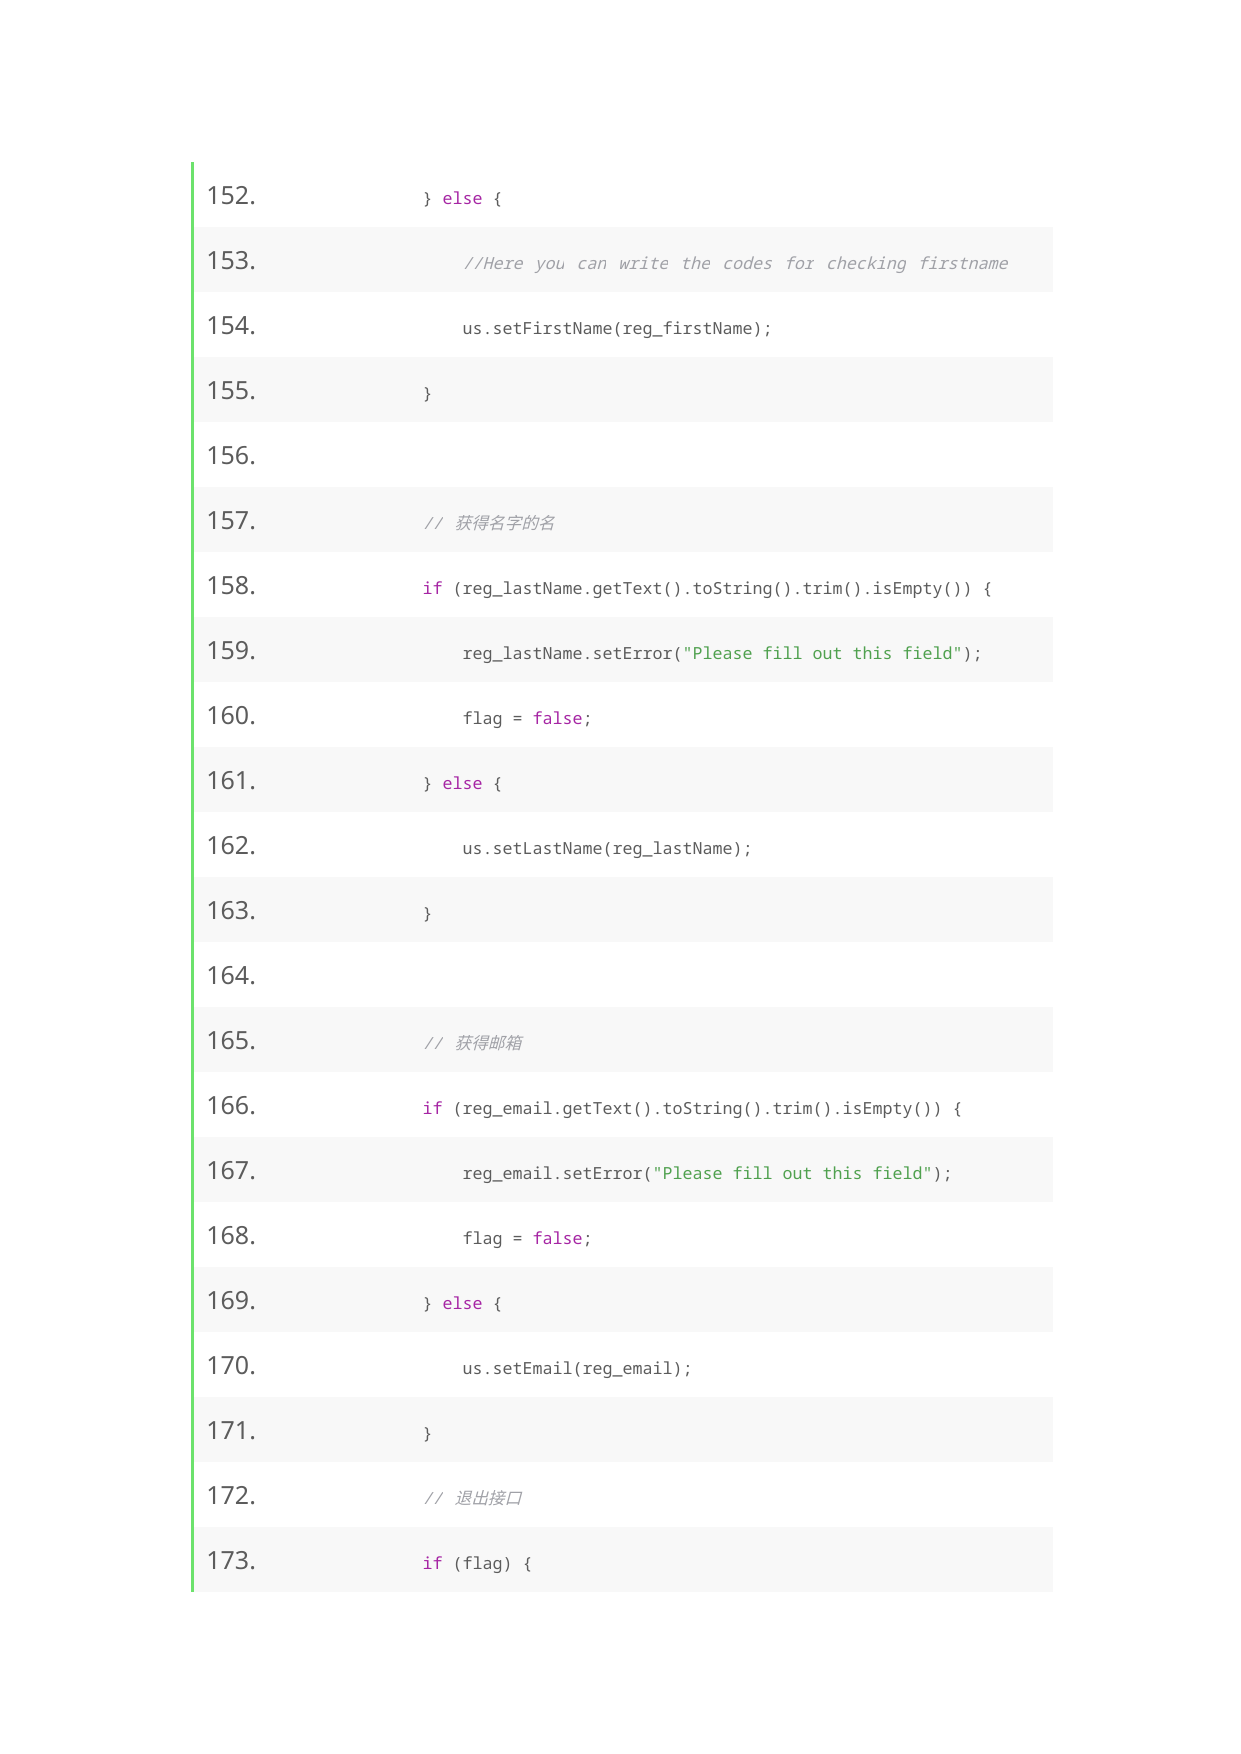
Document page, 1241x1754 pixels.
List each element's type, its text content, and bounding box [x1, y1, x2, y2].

list // 获得名字的名 [194, 487, 1053, 552]
list //Here you can write the codes for checking firstname [194, 227, 1053, 292]
list } [194, 357, 1053, 422]
list us.setEmail(reg_email); [194, 1332, 1053, 1397]
list if (flag) { [194, 1527, 1053, 1592]
list us.setLastName(reg_lastName); [194, 812, 1053, 877]
list } else { [194, 162, 1053, 227]
list // 退出接口 [194, 1462, 1053, 1527]
list reg_email.setError("Please fill out this field"); [194, 1137, 1053, 1202]
list // 获得邮箱 [194, 1007, 1053, 1072]
list flag = false; [194, 682, 1053, 747]
list } else { [194, 747, 1053, 812]
list } [194, 877, 1053, 942]
list if (reg_lastName.getText().toString().trim().isEmpty()) { [194, 552, 1053, 617]
list flag = false; [194, 1202, 1053, 1267]
list reg_lastName.setError("Please fill out this field"); [194, 617, 1053, 682]
list } else { [194, 1267, 1053, 1332]
list if (reg_email.getText().toString().trim().isEmpty()) { [194, 1072, 1053, 1137]
list } [194, 1397, 1053, 1462]
list us.setFirstName(reg_firstName); [194, 292, 1053, 357]
